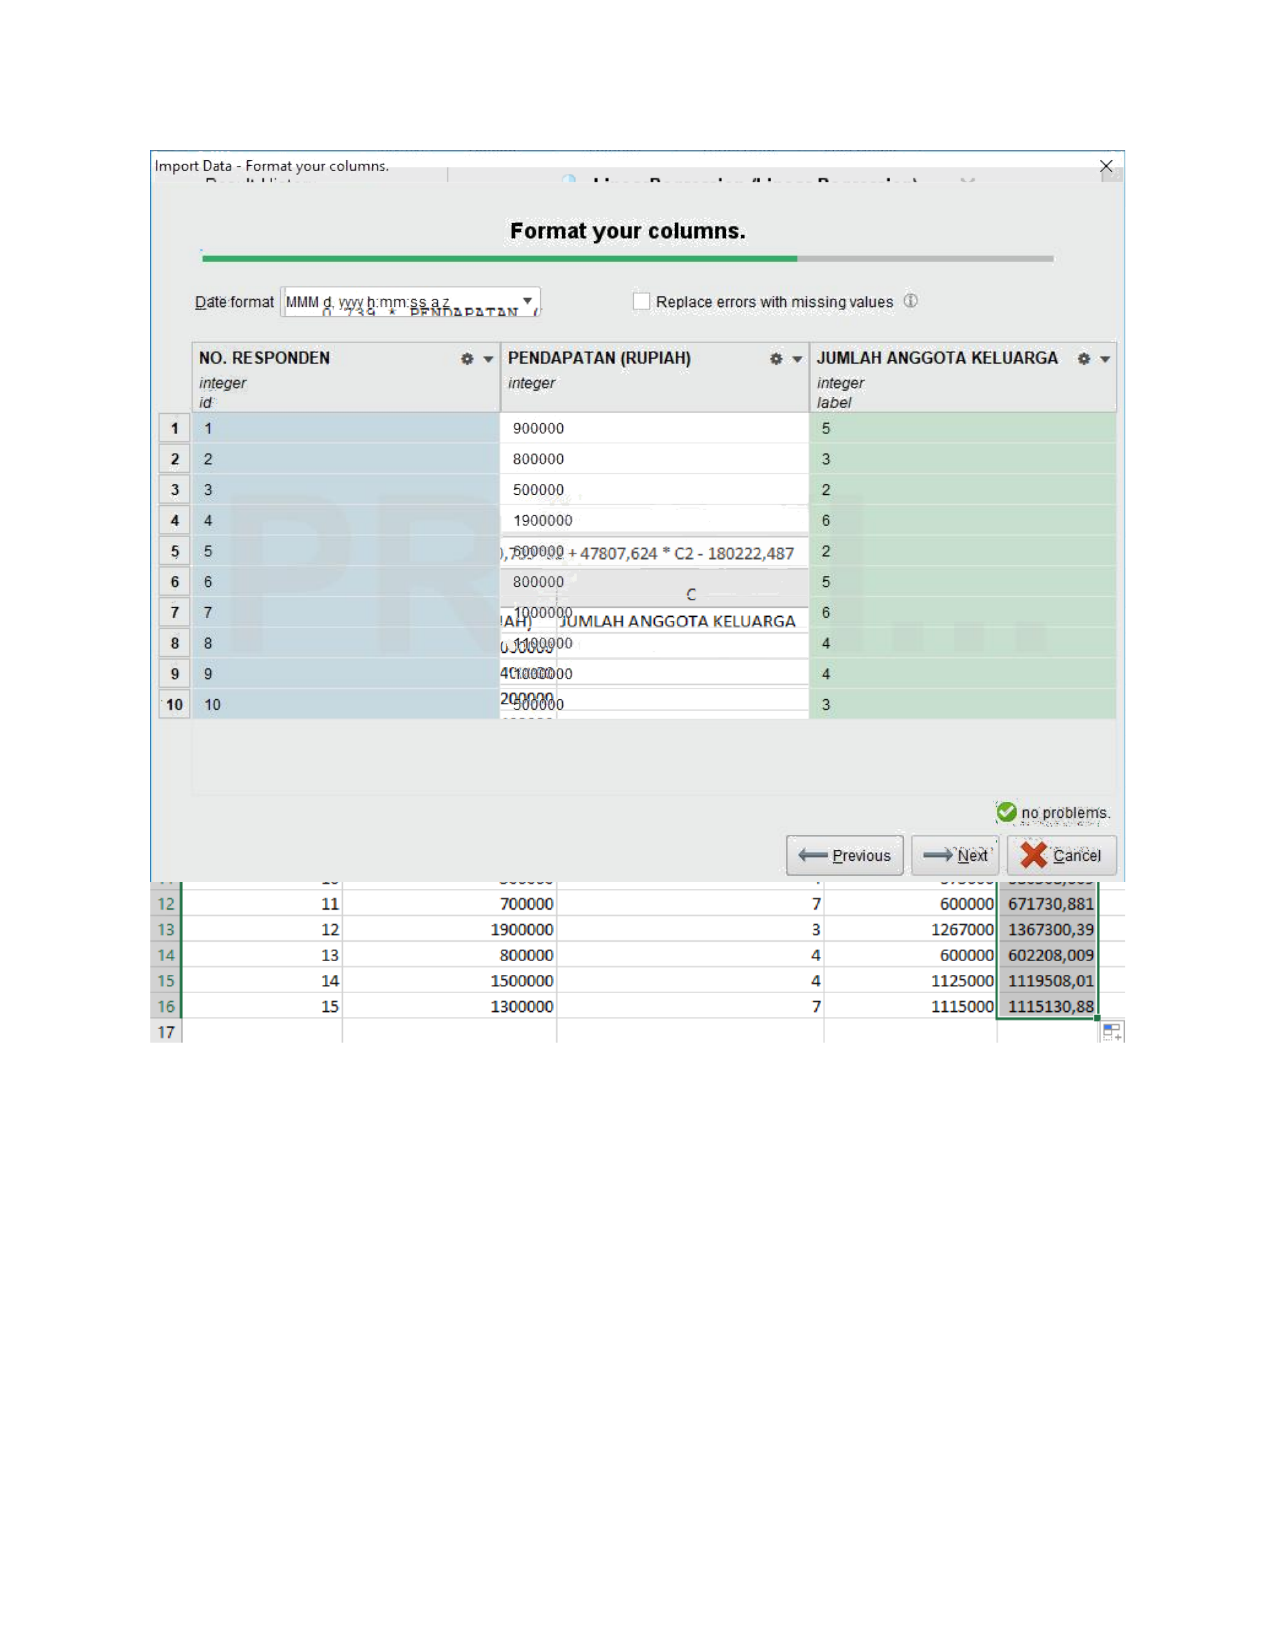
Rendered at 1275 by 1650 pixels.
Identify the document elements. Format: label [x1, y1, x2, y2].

picture [150, 150, 1125, 1043]
